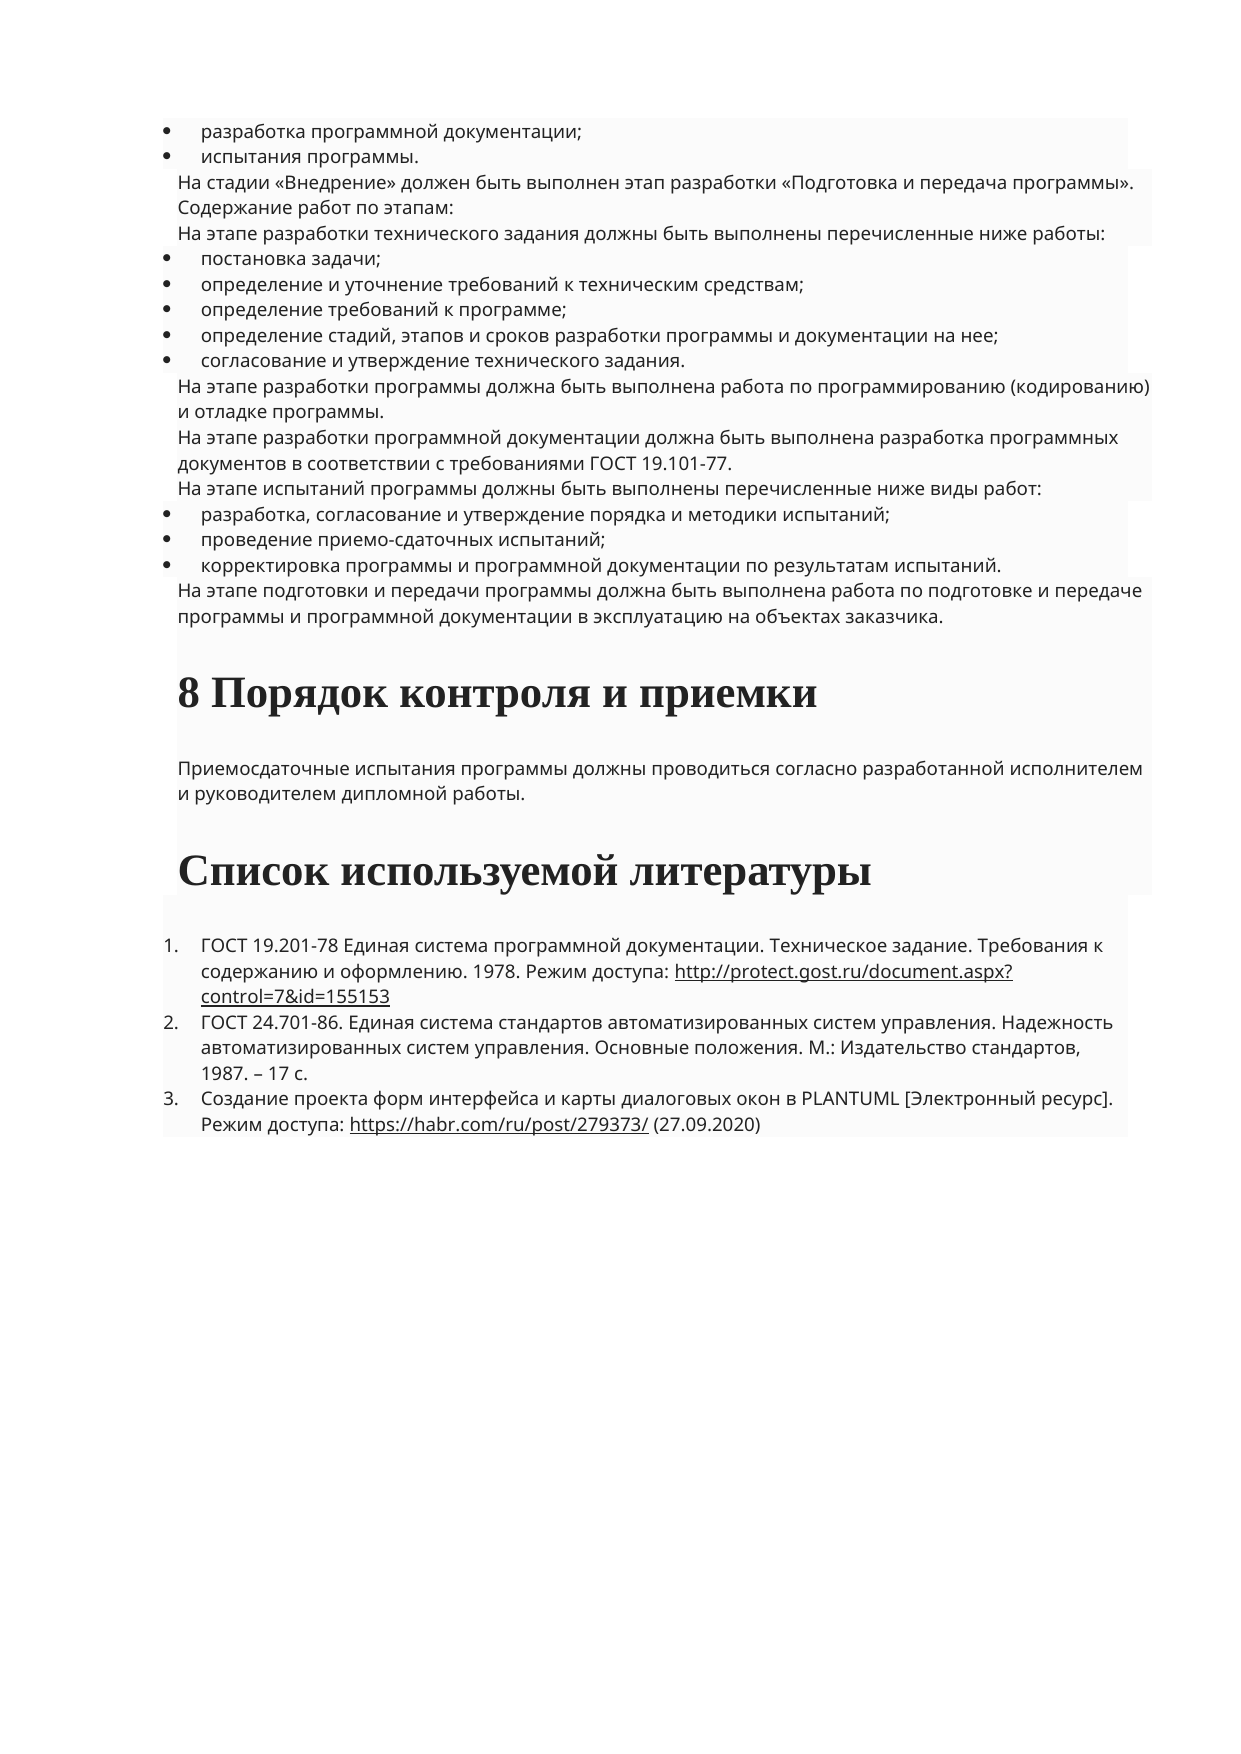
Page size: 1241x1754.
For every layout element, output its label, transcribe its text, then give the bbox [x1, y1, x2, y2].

list определение и уточнение требований к техническим средствам; [163, 271, 1128, 297]
list корректировка программы и программной документации по результатам испытаний. [163, 552, 1128, 577]
list ГОСТ 19.201-78 Единая система программной документации. Техническое задание. Требования к содержанию и оформлению. 1978. Режим доступа: http://protect.gost.ru/document.aspx?control=7&id=155153 [163, 932, 1128, 1009]
list согласование и утверждение технического задания. [163, 348, 1128, 373]
list разработка программной документации; [163, 118, 1128, 144]
text Содержание работ по этапам: На этапе разработки технического задания должны быть выполнены перечисленные ниже работы: [177, 195, 1152, 246]
text На стадии «Внедрение» должен быть выполнен этап разработки «Подготовка и передача программы». [177, 169, 1152, 195]
list испытания программы. [163, 144, 1128, 169]
list определение стадий, этапов и сроков разработки программы и документации на нее; [163, 322, 1128, 348]
list Создание проекта форм интерфейса и карты диалоговых окон в PLANTUML [Электронный ресурс]. Режим доступа: https://habr.com/ru/post/279373/ (27.09.2020) [163, 1086, 1128, 1137]
list ГОСТ 24.701-86. Единая система стандартов автоматизированных систем управления. Надежность автоматизированных систем управления. Основные положения. М.: Издательство стандартов, 1987. – 17 с. [163, 1009, 1128, 1086]
text На этапе разработки программы должна быть выполнена работа по программированию (кодированию) и отладке программы. [177, 373, 1152, 424]
list проведение приемо-сдаточных испытаний; [163, 526, 1128, 552]
text Приемосдаточные испытания программы должны проводиться согласно разработанной исполнителем и руководителем дипломной работы. [177, 755, 1152, 806]
list разработка, согласование и утверждение порядка и методики испытаний; [163, 501, 1128, 526]
text На этапе испытаний программы должны быть выполнены перечисленные ниже виды работ: [177, 475, 1152, 501]
text 8 Порядок контроля и приемки [177, 666, 1152, 717]
text Список используемой литературы [177, 843, 1152, 895]
text На этапе подготовки и передачи программы должна быть выполнена работа по подготовке и передаче программы и программной документации в эксплуатацию на объектах заказчика. [177, 577, 1152, 628]
list определение требований к программе; [163, 297, 1128, 322]
text На этапе разработки программной документации должна быть выполнена разработка программных документов в соответствии с требованиями ГОСТ 19.101-77. [177, 424, 1152, 475]
list постановка задачи; [163, 246, 1128, 271]
